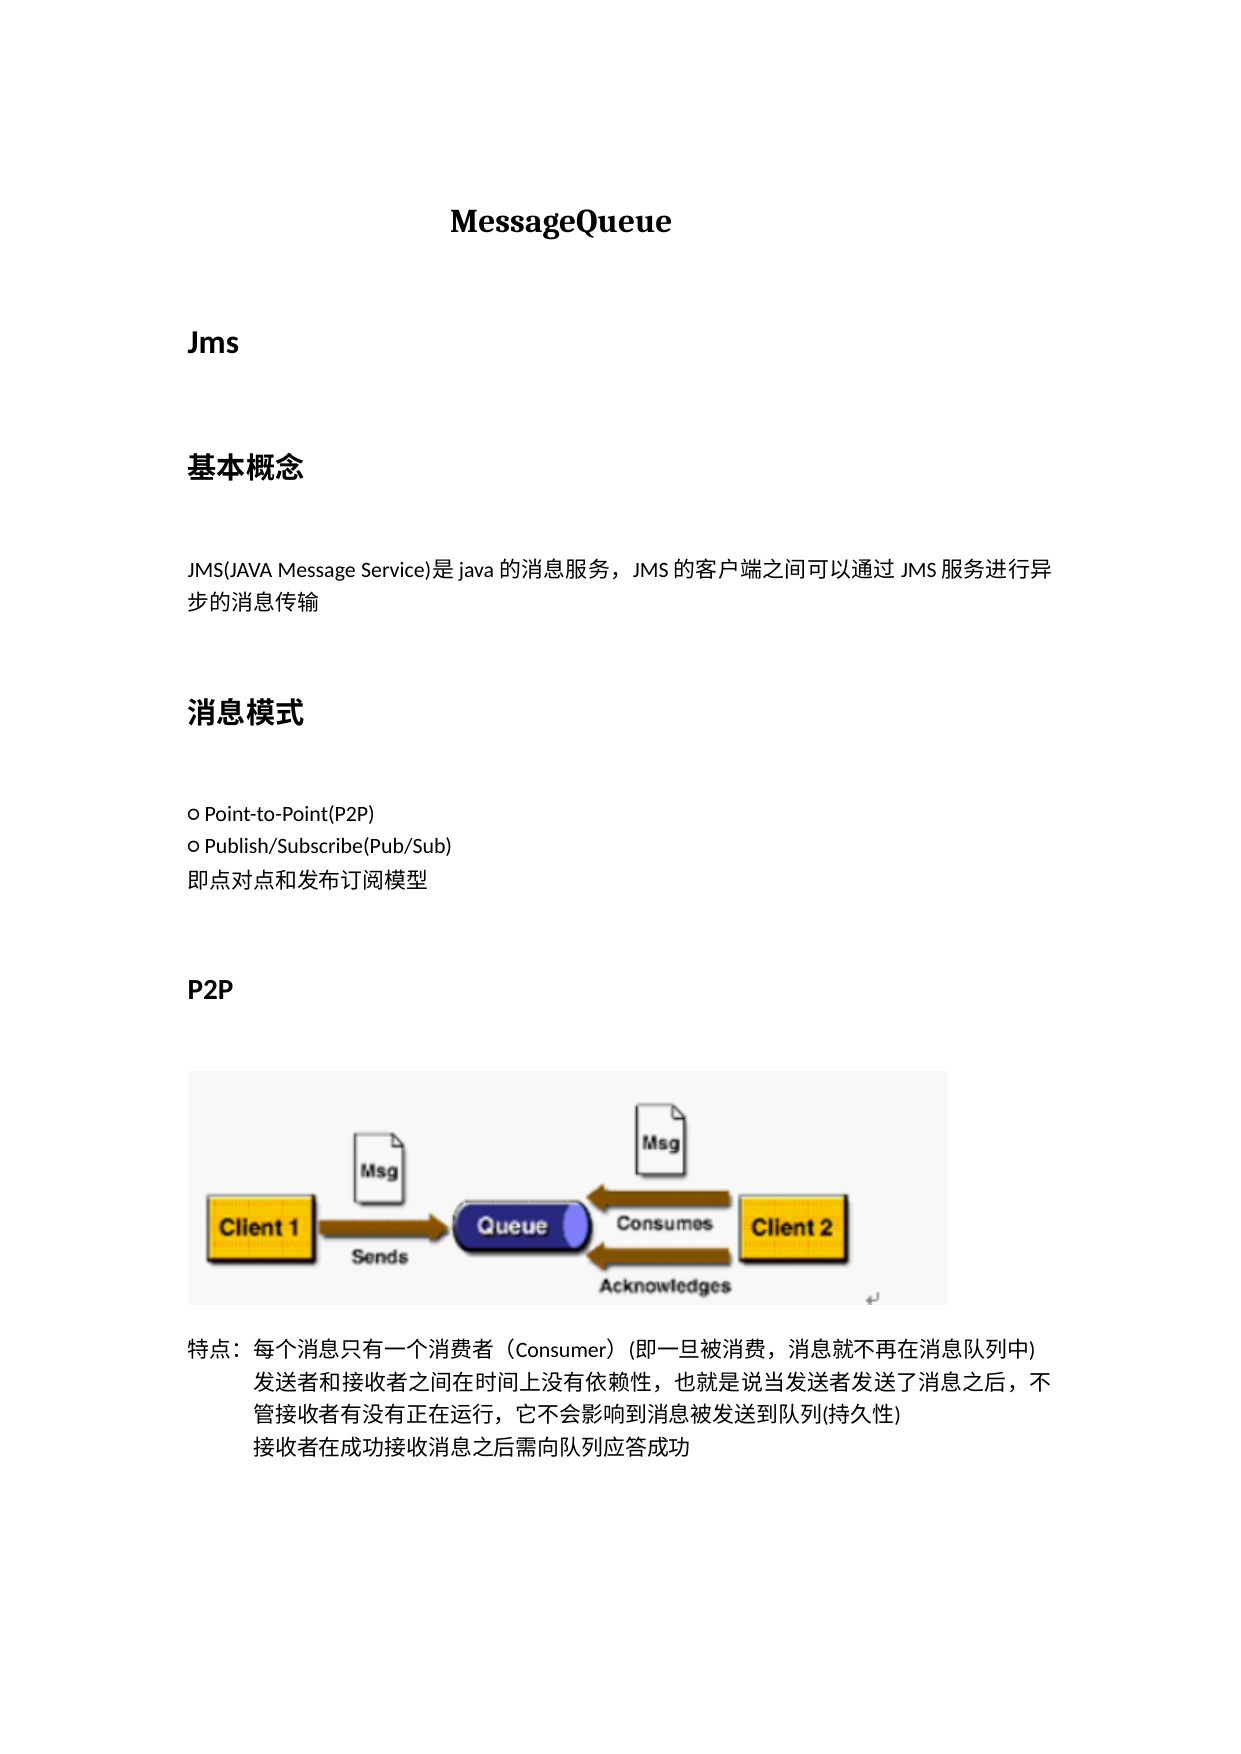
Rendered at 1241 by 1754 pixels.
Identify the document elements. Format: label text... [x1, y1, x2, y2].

subtitle P2P [187, 956, 1053, 1021]
text 接收者在成功接收消息之后需向队列应答成功 [187, 1429, 1053, 1462]
text 特点：每个消息只有一个消费者（Consumer）(即一旦被消费，消息就不再在消息队列中) [187, 1332, 1053, 1364]
text 发送者和接收者之间在时间上没有依赖性，也就是说当发送者发送了消息之后，不管接收者有没有正在运行，它不会影响到消息被发送到队列(持久性) [253, 1364, 1053, 1429]
subtitle MessageQueue [187, 189, 1053, 254]
subtitle 消息模式 [187, 678, 1053, 743]
text ○ Point-to-Point(P2P) [187, 797, 1053, 830]
text ○ Publish/Subscribe(Pub/Sub) [187, 830, 1053, 862]
subtitle Jms [187, 309, 1053, 374]
text JMS(JAVA Message Service)是java的消息服务，JMS的客户端之间可以通过JMS服务进行异步的消息传输 [187, 552, 1053, 617]
text 即点对点和发布订阅模型 [187, 862, 1053, 895]
subtitle 基本概念 [187, 433, 1053, 498]
picture [187, 1071, 949, 1305]
